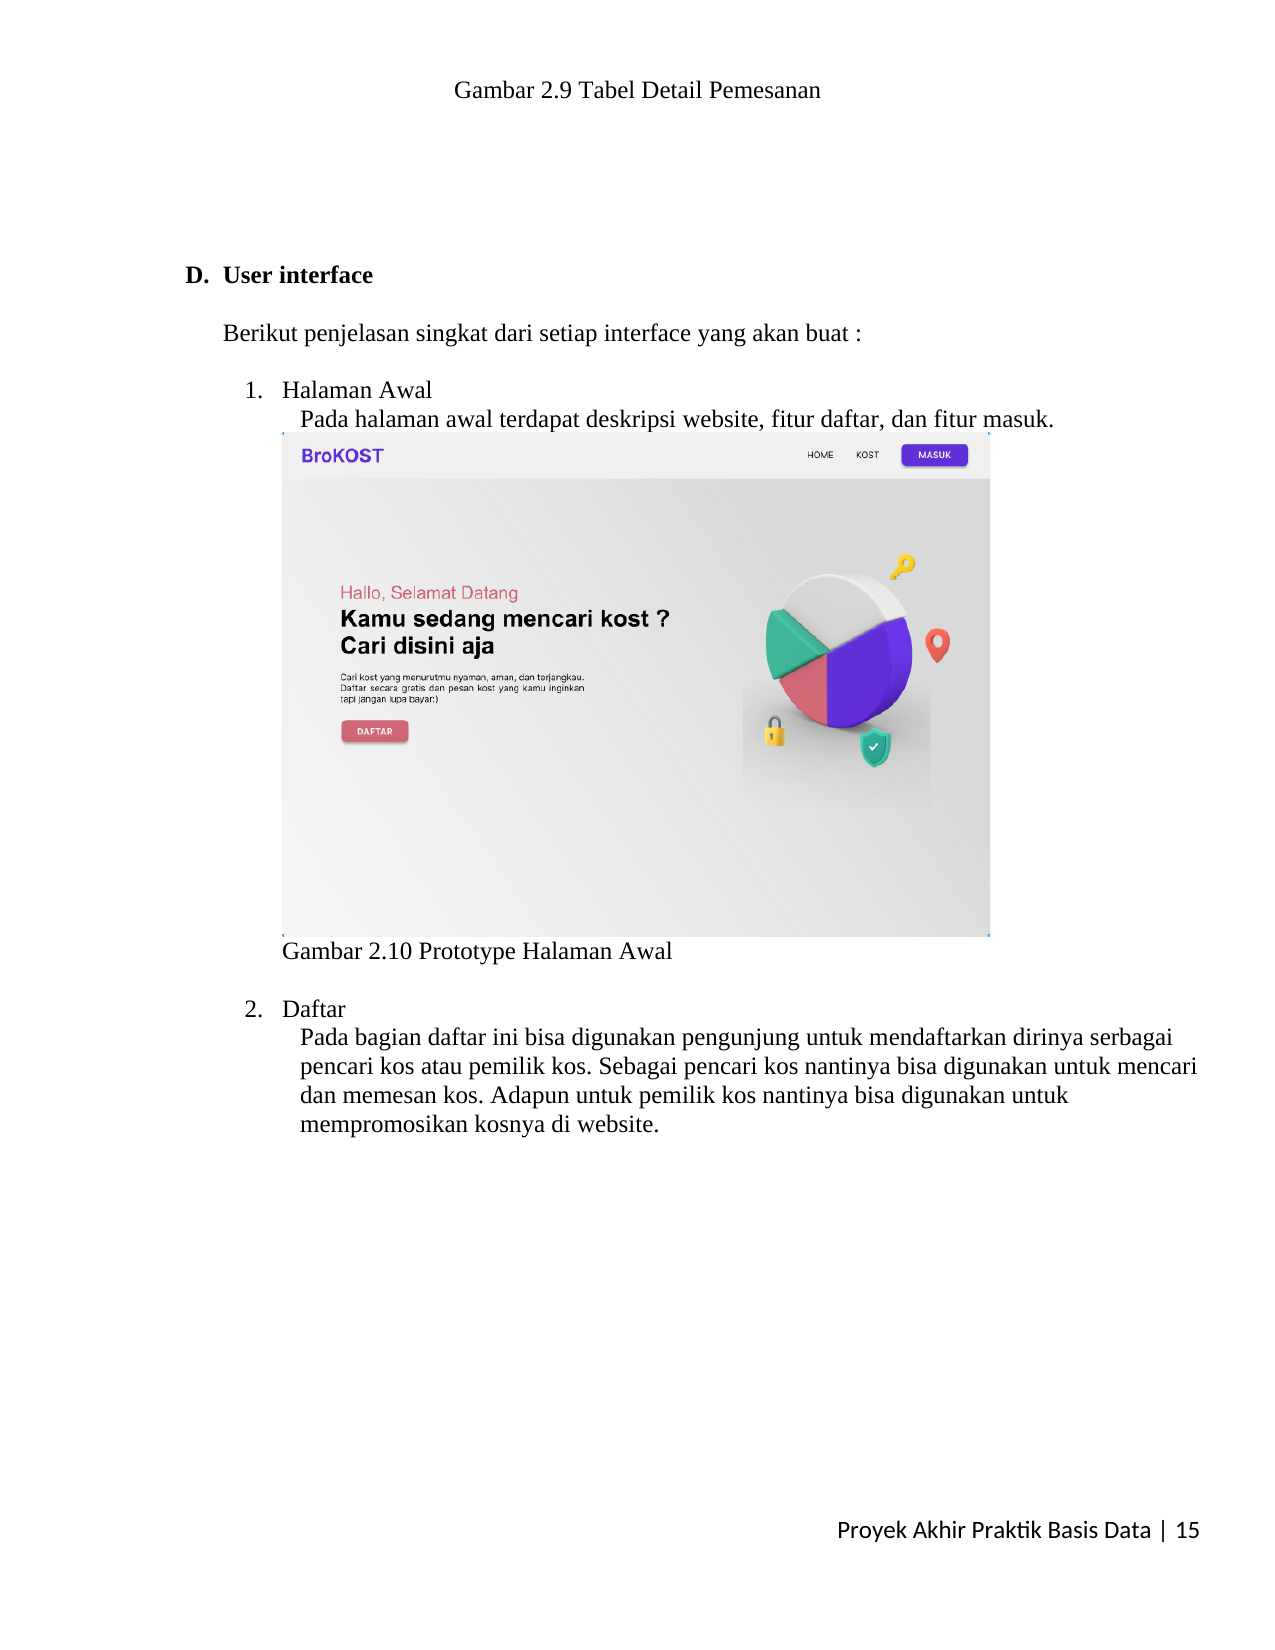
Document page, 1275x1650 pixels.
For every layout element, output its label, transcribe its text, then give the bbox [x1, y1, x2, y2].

text Gambar 2.9 Tabel Detail Pemesanan [75, 75, 1200, 104]
list Daftar [244, 994, 1200, 1022]
picture [281, 432, 991, 937]
list Pada bagian daftar ini bisa digunakan pengunjung untuk mendaftarkan dirinya serbagai pencari kos atau pemilik kos. Sebagai pencari kos nantinya bisa digunakan untuk mencari dan memesan kos. Adapun untuk pemilik kos nantinya bisa digunakan untuk mempromosikan kosnya di website. [300, 1022, 1200, 1137]
list Halaman Awal [244, 375, 1200, 404]
list Pada halaman awal terdapat deskripsi website, fitur daftar, dan fitur masuk. [300, 404, 1200, 433]
list Berikut penjelasan singkat dari setiap interface yang akan buat : [223, 318, 1200, 347]
list User interface [185, 260, 1200, 289]
list Gambar 2.10 Prototype Halaman Awal [282, 936, 1200, 965]
